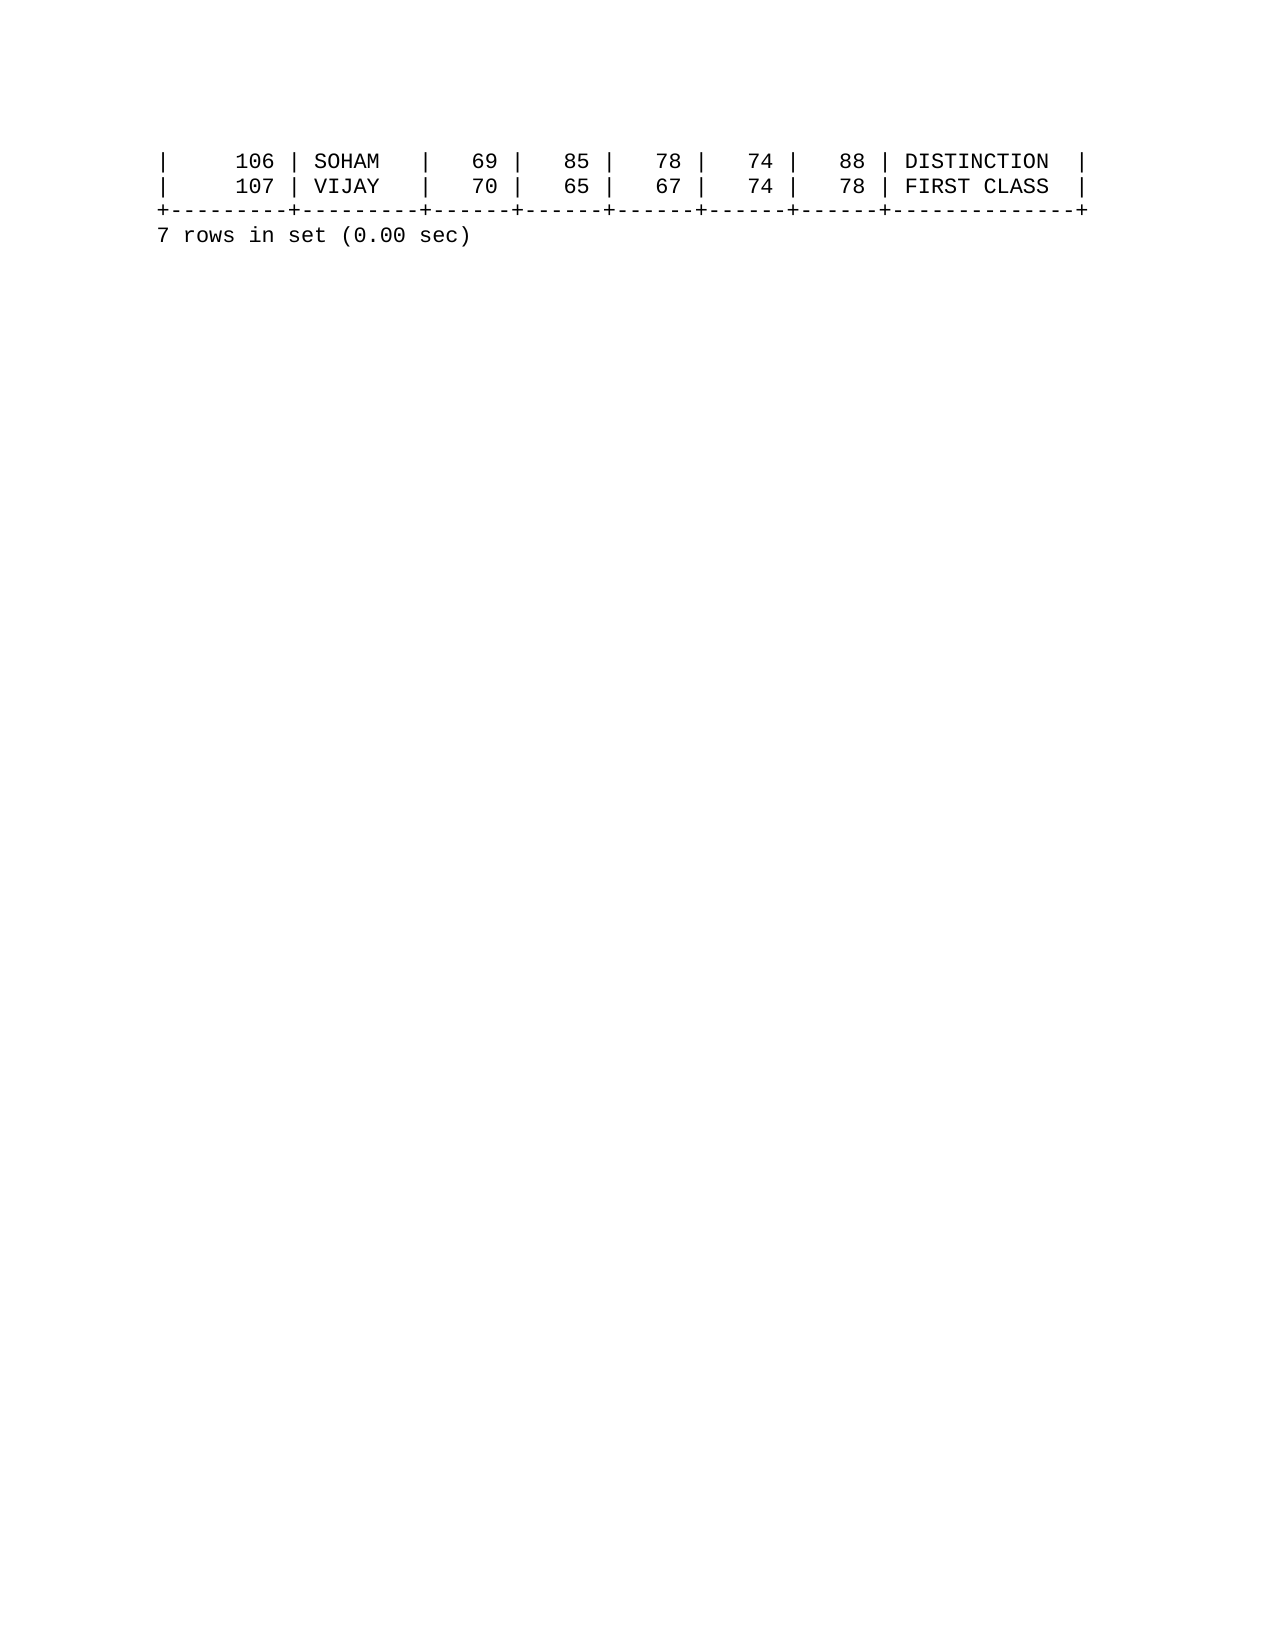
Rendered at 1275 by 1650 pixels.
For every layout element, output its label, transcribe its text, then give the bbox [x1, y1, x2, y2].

text | 106 | SOHAM | 69 | 85 | 78 | 74 | 88 | DISTINCTION | [156, 150, 1118, 175]
text 7 rows in set (0.00 sec) [156, 224, 1118, 249]
text | 107 | VIJAY | 70 | 65 | 67 | 74 | 78 | FIRST CLASS | [156, 175, 1118, 199]
text +---------+---------+------+------+------+------+------+--------------+ [156, 199, 1118, 224]
